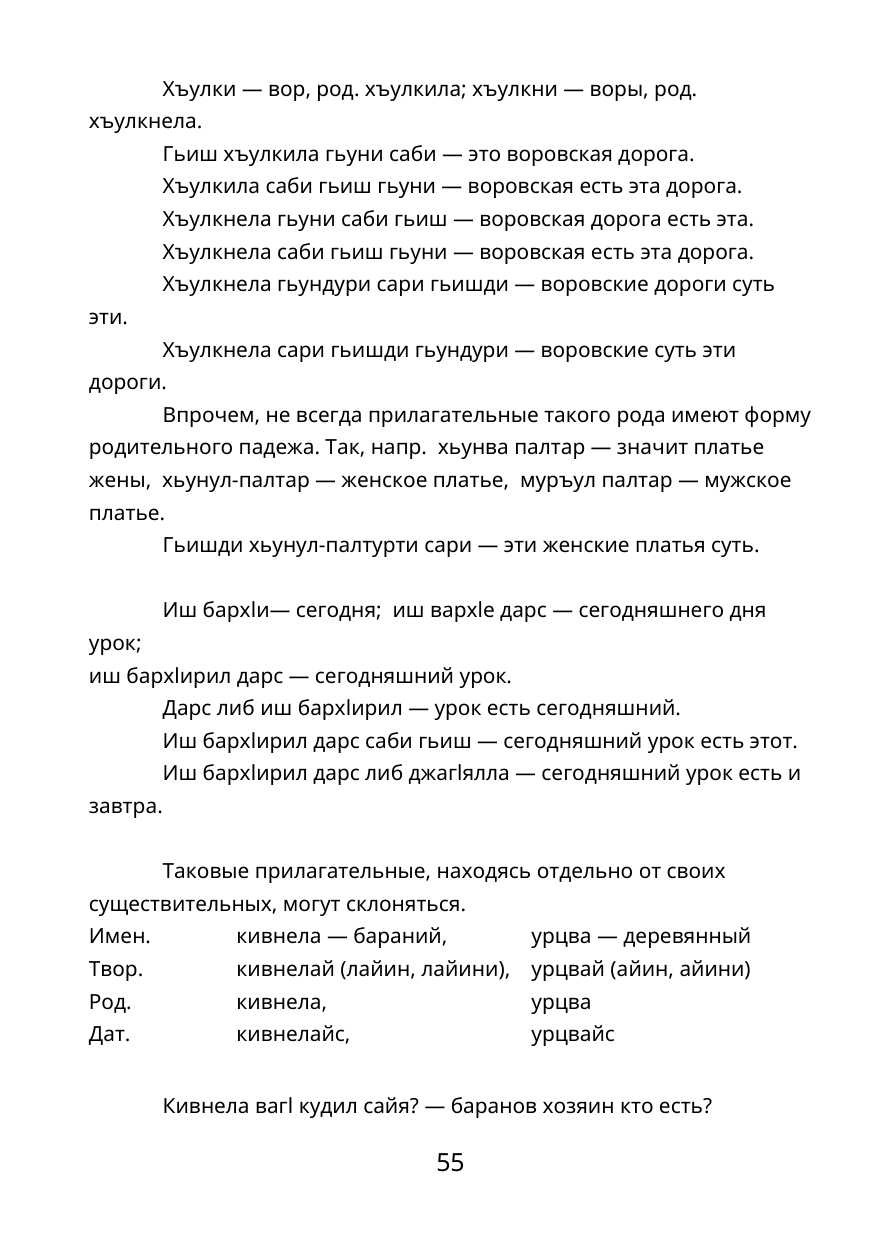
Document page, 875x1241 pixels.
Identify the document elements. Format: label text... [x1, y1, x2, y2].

text Хъулкнела гьундури сари гьишди — воровские дороги суть эти. [89, 269, 812, 331]
text Гьишди хьунул-палтурти сари — эти женские платья суть. [89, 530, 812, 559]
text Таковые прилагательные, находясь отдельно от своих существительных, могут склоняться. [89, 856, 812, 917]
text Хъулки — вор, род. хъулкила; хъулкни — воры, род. хъулкнела. [89, 74, 812, 135]
text иш бархlирил дарс — сегодняшний урок. [89, 661, 812, 689]
text Род. кивнела, урцва [89, 987, 812, 1015]
text Кивнела вагl кудил сайя? — баранов хозяин кто есть? [89, 1091, 812, 1119]
text Дат. кивнелайс, урцвайс [89, 1019, 812, 1048]
text Впрочем, не всегда прилагательные такого рода имеют форму родительного падежа. Так, напр. хьунва палтар — значит платье жены, хьунул-палтар — женское платье, муръул палтар — мужское платье. [89, 400, 812, 526]
text Иш бархlирил дарс саби гьиш — сегодняшний урок есть этот. [89, 726, 812, 754]
text Твор. кивнелай (лайин, лайини), урцвай (айин, айини) [89, 954, 812, 983]
text Хъулкнела гьуни саби гьиш — воровская дорога есть эта. [89, 204, 812, 233]
text Иш бархlирил дарс либ джагlялла — сегодняшний урок есть и завтра. [89, 758, 812, 819]
text Гьиш хъулкила гьуни саби — это воровская дорога. [89, 139, 812, 167]
text Хъулкнела сари гьишди гьундури — воровские суть эти дороги. [89, 335, 812, 396]
text Имен. кивнела — бараний, урцва — деревянный [89, 922, 812, 950]
text Иш бархlи— сегодня; иш вархlе дарс — сегодняшнего дня урок; [89, 596, 812, 657]
text Хъулкила саби гьиш гьуни — воровская есть эта дорога. [89, 172, 812, 200]
text Хъулкнела саби гьиш гьуни — воровская есть эта дорога. [89, 237, 812, 265]
text Дарс либ иш бархlирил — урок есть сегодняшний. [89, 693, 812, 722]
